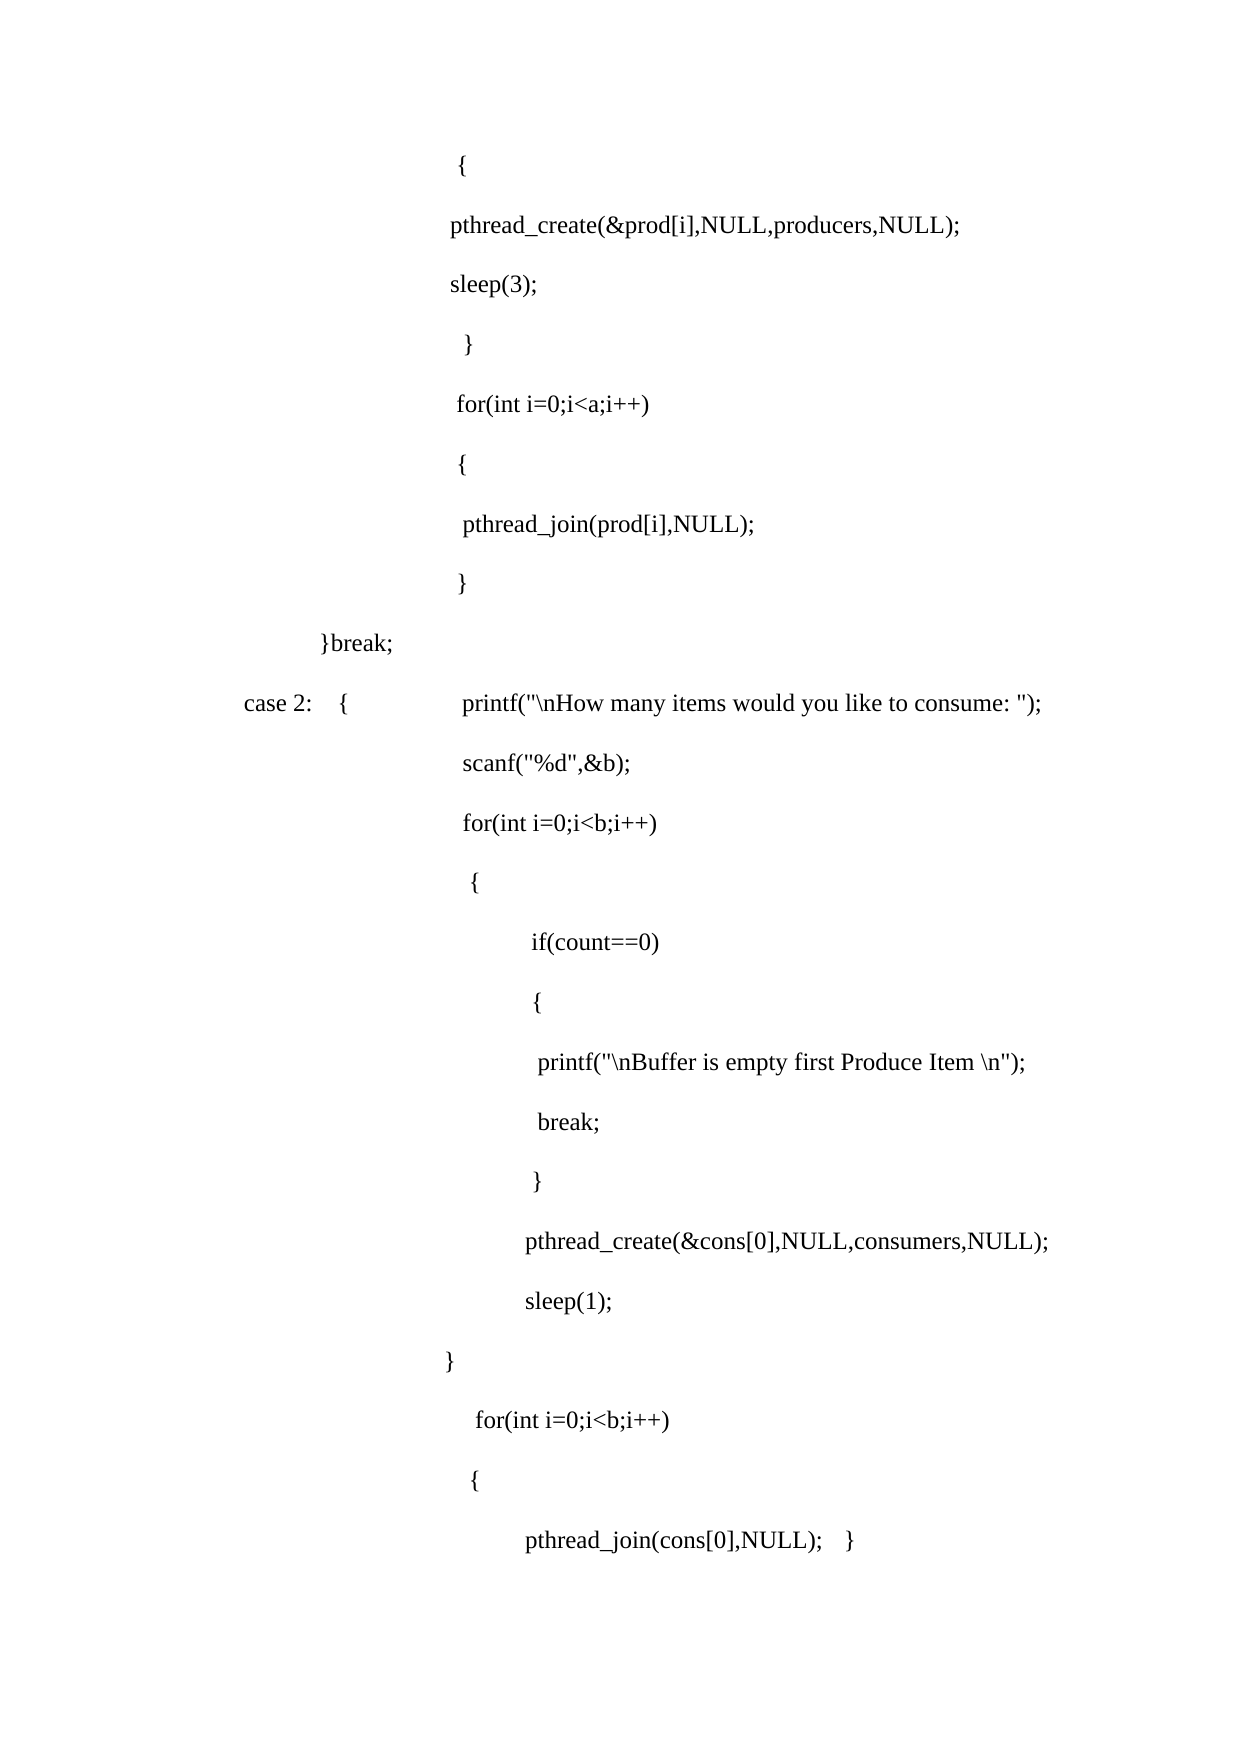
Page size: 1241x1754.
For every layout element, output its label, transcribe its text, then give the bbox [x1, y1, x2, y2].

text pthread_join(cons[0],NULL); } [150, 1525, 1090, 1554]
text for(int i=0;i<b;i++) [150, 808, 1090, 836]
text sleep(3); [150, 269, 1090, 298]
text for(int i=0;i<a;i++) [150, 389, 1090, 418]
text case 2: { printf("\nHow many items would you like to consume: "); [150, 688, 1090, 717]
text { [150, 1465, 1090, 1494]
text } [150, 1346, 1090, 1374]
text pthread_create(&prod[i],NULL,producers,NULL); [150, 210, 1090, 238]
text { [150, 987, 1090, 1016]
text }break; [150, 628, 1090, 657]
text { [150, 449, 1090, 478]
text sleep(1); [150, 1286, 1090, 1315]
text if(count==0) [150, 927, 1090, 956]
text pthread_create(&cons[0],NULL,consumers,NULL); [150, 1226, 1090, 1255]
text } [150, 568, 1090, 597]
text scanf("%d",&b); [150, 748, 1090, 777]
text pthread_join(prod[i],NULL); [150, 509, 1090, 537]
text break; [150, 1107, 1090, 1135]
text } [150, 329, 1090, 358]
text } [150, 1166, 1090, 1195]
text { [150, 150, 1090, 179]
text printf("\nBuffer is empty first Produce Item \n"); [150, 1047, 1090, 1076]
text { [150, 867, 1090, 896]
text for(int i=0;i<b;i++) [150, 1406, 1090, 1434]
